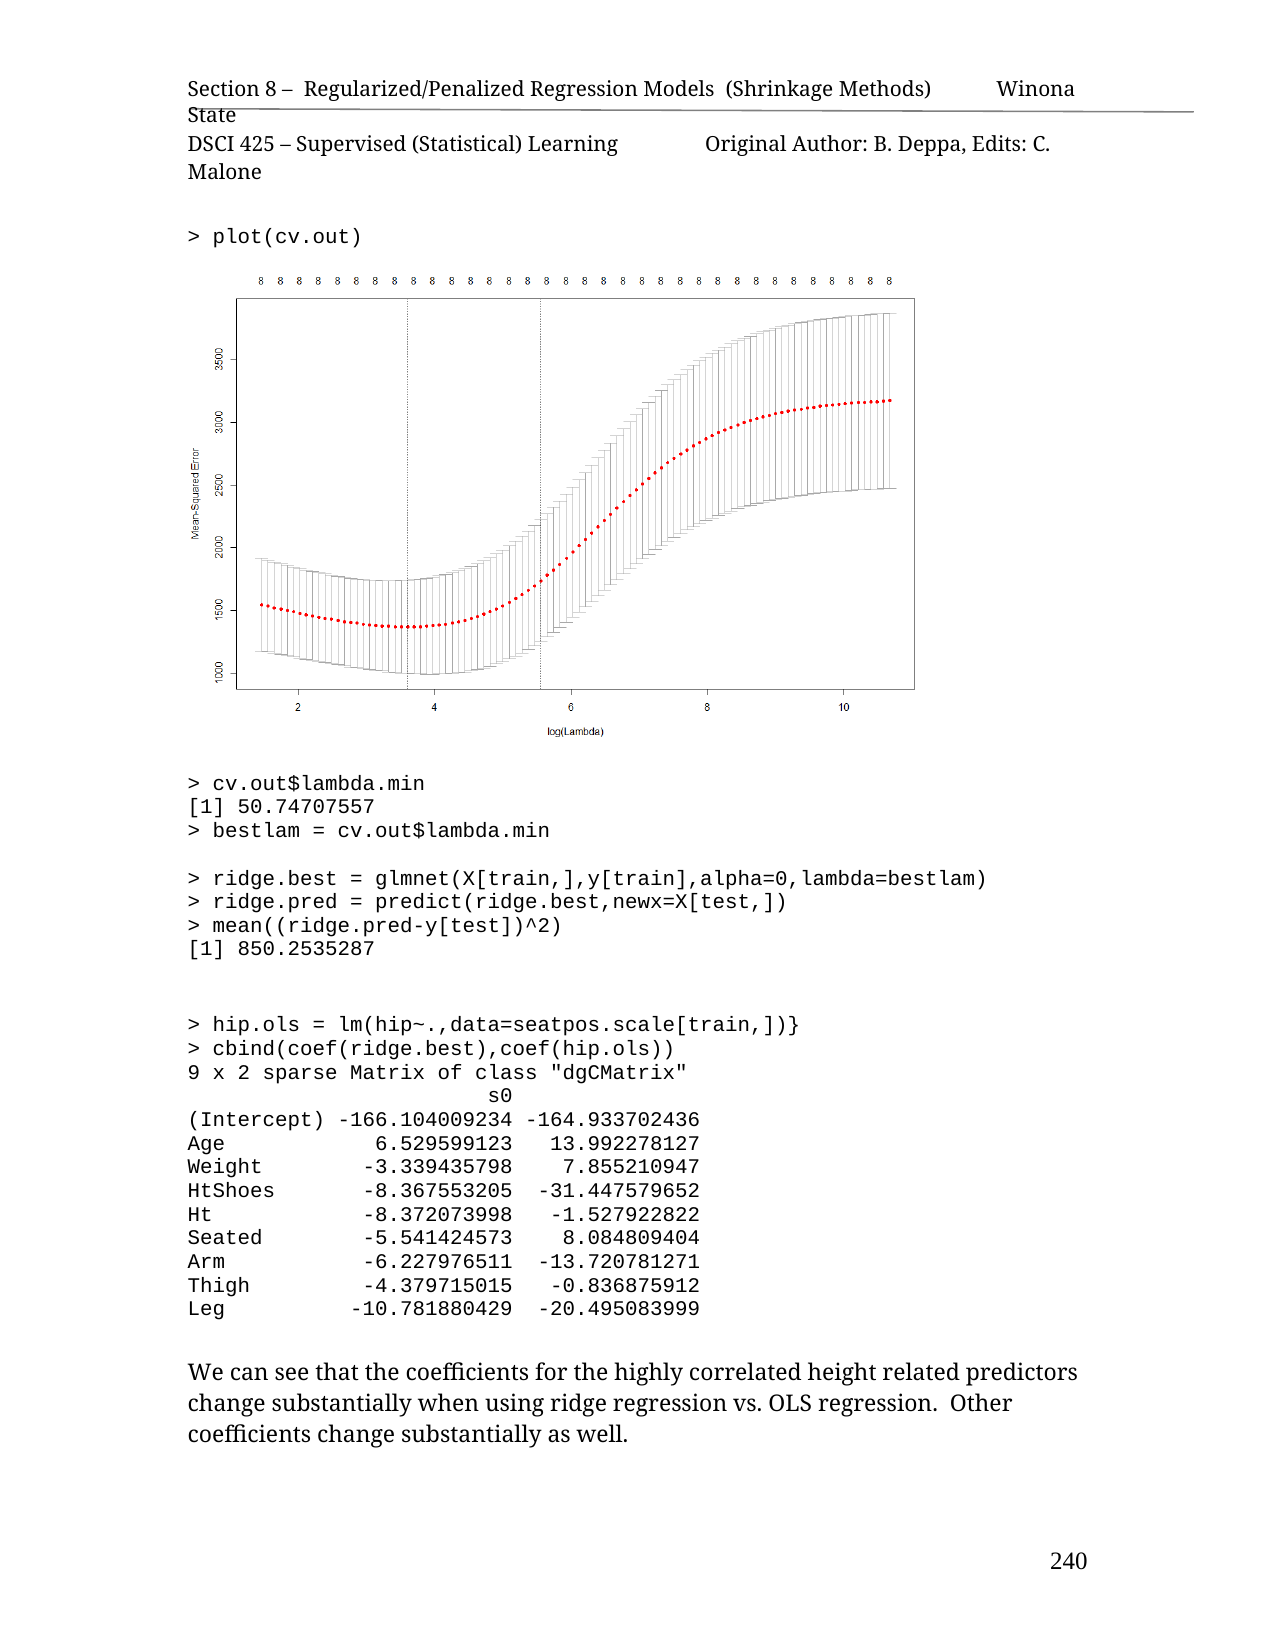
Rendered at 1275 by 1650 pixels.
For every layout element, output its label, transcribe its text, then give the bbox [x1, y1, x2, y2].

text HtShoes -8.367553205 -31.447579652 [187, 1180, 1087, 1204]
text We can see that the coefficients for the highly correlated height related predictors change substantially when using ridge regression vs. OLS regression. Other coefficients change substantially as well. [187, 1355, 1087, 1449]
picture [187, 250, 940, 750]
text Seated -5.541424573 8.084809404 [187, 1227, 1087, 1251]
text > ridge.pred = predict(ridge.best,newx=X[test,]) [187, 891, 1087, 915]
text > mean((ridge.pred-y[test])^2) [187, 915, 1087, 938]
text s0 [187, 1085, 1087, 1109]
text Arm -6.227976511 -13.720781271 [187, 1251, 1087, 1274]
text > cbind(coef(ridge.best),coef(hip.ols)) [187, 1038, 1087, 1062]
text > ridge.best = glmnet(X[train,],y[train],alpha=0,lambda=bestlam) [187, 844, 1087, 891]
text Leg -10.781880429 -20.495083999 [187, 1298, 1087, 1322]
text Age 6.529599123 13.992278127 [187, 1133, 1087, 1156]
text [1] 850.2535287 [187, 938, 1087, 1014]
text 9 x 2 sparse Matrix of class "dgCMatrix" [187, 1062, 1087, 1085]
text > hip.ols = lm(hip~.,data=seatpos.scale[train,])} [187, 1014, 1087, 1038]
text Weight -3.339435798 7.855210947 [187, 1156, 1087, 1180]
text Thigh -4.379715015 -0.836875912 [187, 1274, 1087, 1298]
text [1] 50.74707557 > bestlam = cv.out$lambda.min [187, 797, 1087, 844]
text > cv.out$lambda.min [187, 773, 1087, 797]
text (Intercept) -166.104009234 -164.933702436 [187, 1109, 1087, 1133]
text Ht -8.372073998 -1.527922822 [187, 1204, 1087, 1227]
